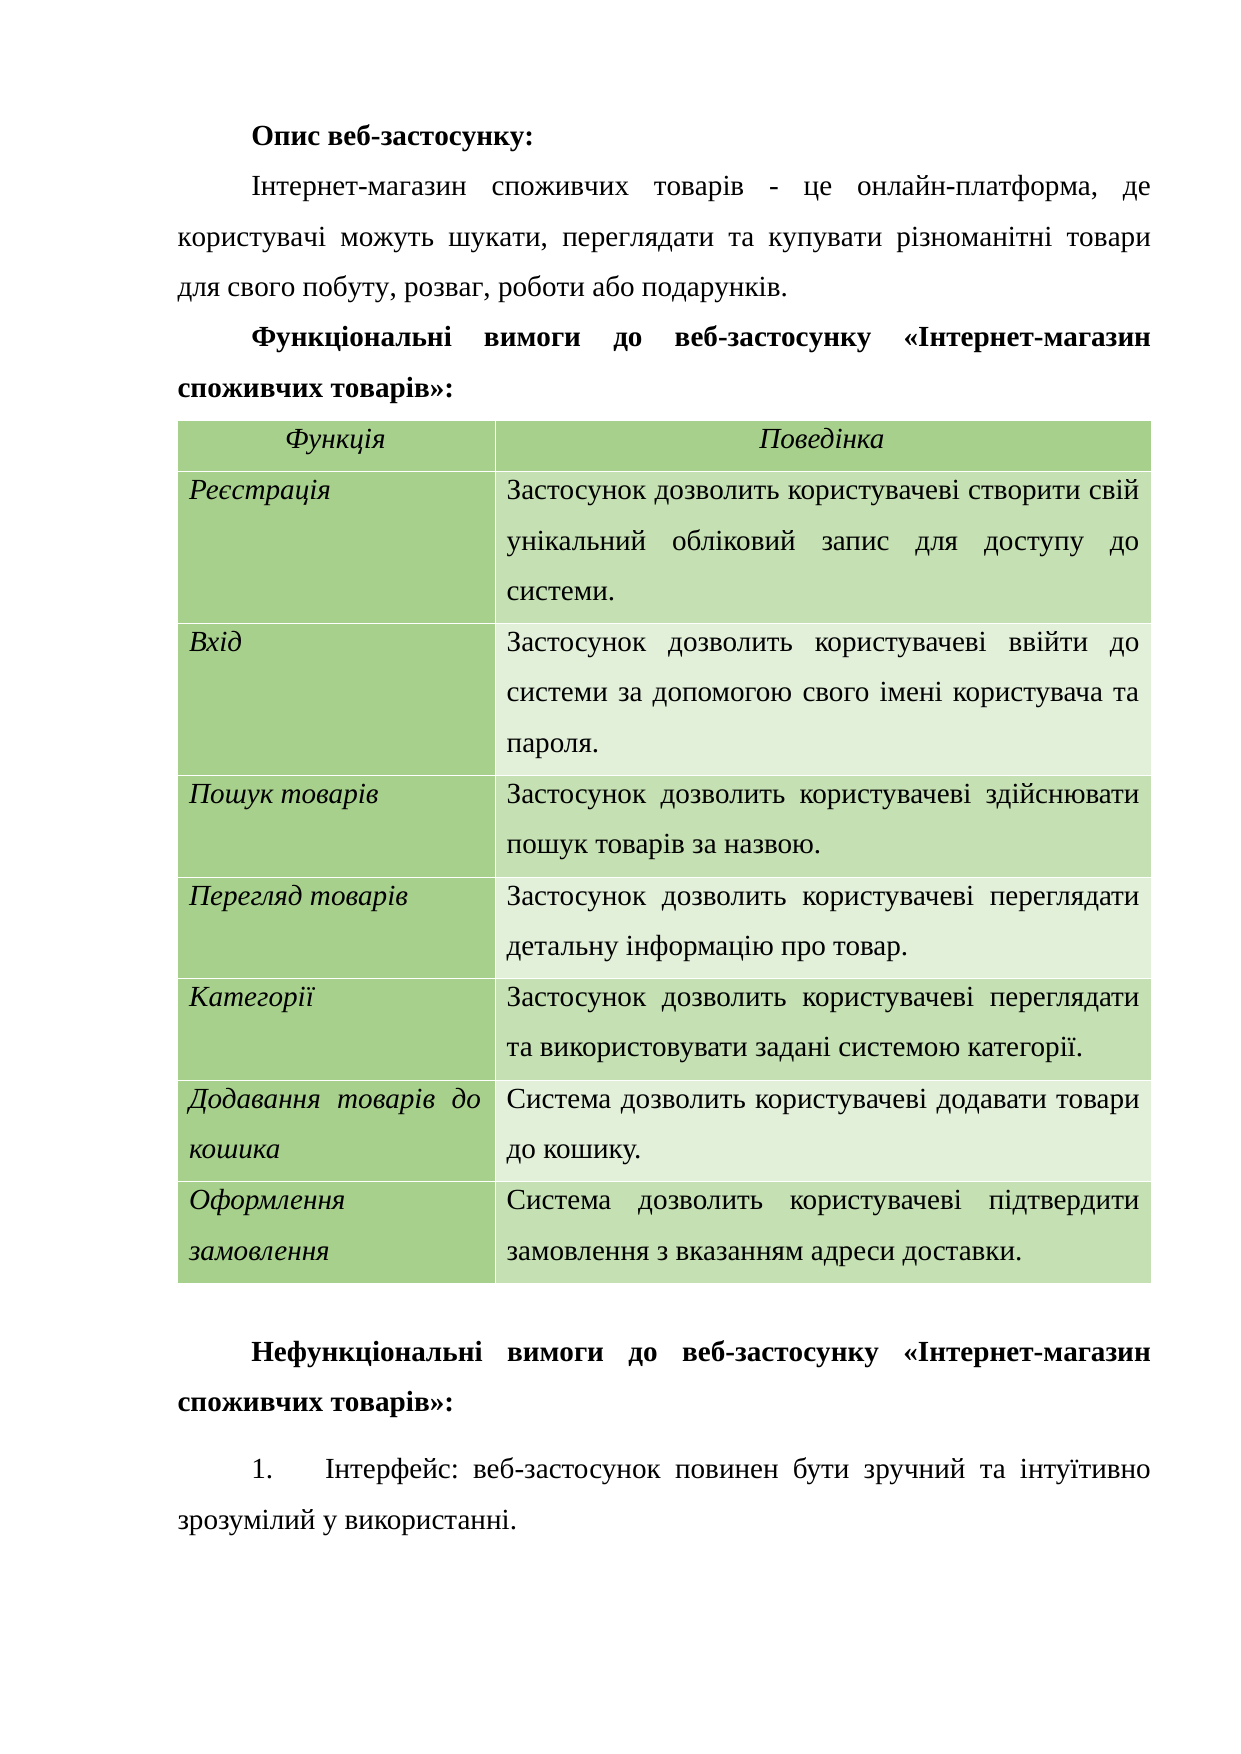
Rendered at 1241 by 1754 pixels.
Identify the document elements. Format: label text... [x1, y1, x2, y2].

table_cell Оформлення замовлення [178, 1182, 495, 1283]
table_cell Застосунок дозволить користувачеві переглядати детальну інформацію про товар. [496, 878, 1151, 978]
table_cell Система дозволить користувачеві підтвердити замовлення з вказанням адреси доставки. [496, 1182, 1151, 1283]
text Нефункціональні вимоги до веб-застосунку «Інтернет-магазин споживчих товарів»: [177, 1334, 1152, 1418]
table_cell Вхід [178, 624, 495, 775]
table_cell Застосунок дозволить користувачеві ввійти до системи за допомогою свого імені користувача та пароля. [496, 624, 1151, 775]
table_cell Застосунок дозволить користувачеві переглядати та використовувати задані системою категорії. [496, 979, 1151, 1080]
table_cell Категорії [178, 979, 495, 1080]
table_cell Пошук товарів [178, 776, 495, 877]
table_cell Додавання товарів до кошика [178, 1081, 495, 1181]
table_cell Система дозволить користувачеві додавати товари до кошику. [496, 1081, 1151, 1181]
text Інтернет-магазин споживчих товарів - це онлайн-платформа, де користувачі можуть шукати, переглядати та купувати різноманітні товари для свого побуту, розваг, роботи або подарунків. [177, 168, 1152, 303]
table_header Функція [178, 421, 495, 471]
table_cell Реєстрація [178, 472, 495, 623]
list Інтерфейс: веб-застосунок повинен бути зручний та інтуїтивно зрозумілий у використанні. [177, 1451, 1152, 1535]
table_cell Застосунок дозволить користувачеві створити свій унікальний обліковий запис для доступу до системи. [496, 472, 1151, 623]
table_cell Перегляд товарів [178, 878, 495, 978]
table_cell Застосунок дозволить користувачеві здійснювати пошук товарів за назвою. [496, 776, 1151, 877]
text Функціональні вимоги до веб-застосунку «Інтернет-магазин споживчих товарів»: [177, 319, 1152, 403]
table_header Поведінка [496, 421, 1151, 471]
text Опис веб-застосунку: [177, 118, 1152, 152]
